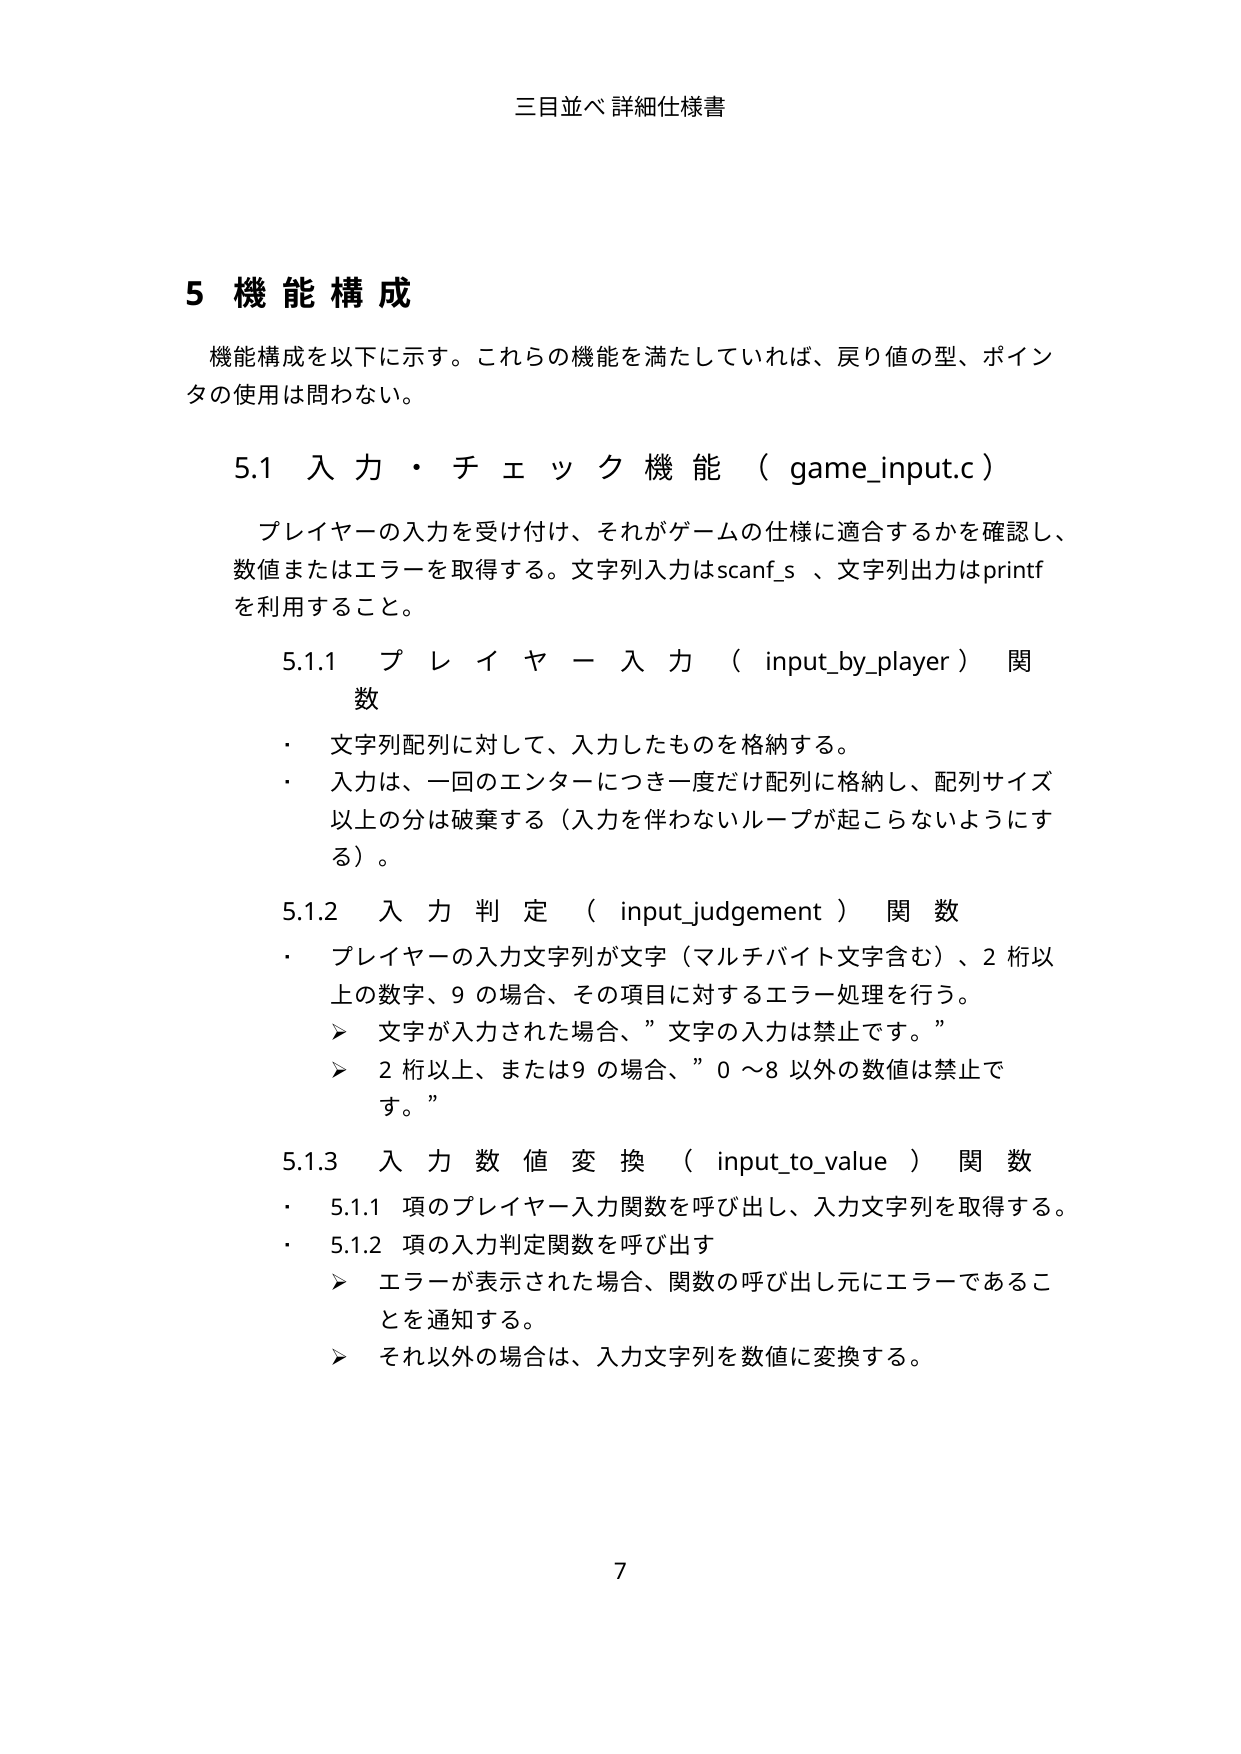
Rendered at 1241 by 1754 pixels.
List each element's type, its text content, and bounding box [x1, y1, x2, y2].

list 5.1.2項の入力判定関数を呼び出す [273, 1224, 1055, 1262]
list それ以外の場合は、入力文字列を数値に変換する。 [318, 1337, 1055, 1374]
subtitle 入力判定（input_judgement）関数 [274, 891, 1055, 929]
text プレイヤーの入力を受け付け、それがゲームの仕様に適合するかを確認し、数値またはエラーを取得する。文字列入力はscanf_s、文字列出力はprintfを利用すること。 [229, 512, 1055, 624]
subtitle 入力・チェック機能（game_input.c） [229, 429, 1055, 504]
subtitle 入力数値変換（input_to_value）関数 [274, 1141, 1055, 1179]
list 文字が入力された場合、”文字の入力は禁止です。” [318, 1012, 1055, 1049]
list 2桁以上、または9の場合、”0～8以外の数値は禁止です。” [318, 1049, 1055, 1124]
subtitle 機能構成 [185, 254, 1055, 329]
text 入力は、一回のエンターにつき一度だけ配列に格納し、配列サイズ以上の分は破棄する（入力を伴わないループが起こらないようにする）。 [273, 762, 1055, 874]
subtitle プレイヤー入力（input_by_player）関数 [274, 641, 1055, 716]
list エラーが表示された場合、関数の呼び出し元にエラーであることを通知する。 [318, 1262, 1055, 1337]
text 機能構成を以下に示す。これらの機能を満たしていれば、戻り値の型、ポインタの使用は問わない。 [185, 337, 1055, 412]
list 5.1.1項のプレイヤー入力関数を呼び出し、入力文字列を取得する。 [273, 1187, 1055, 1224]
text 文字列配列に対して、入力したものを格納する。 [273, 724, 1055, 762]
list プレイヤーの入力文字列が文字（マルチバイト文字含む）、2桁以上の数字、9の場合、その項目に対するエラー処理を行う。 [273, 937, 1055, 1012]
